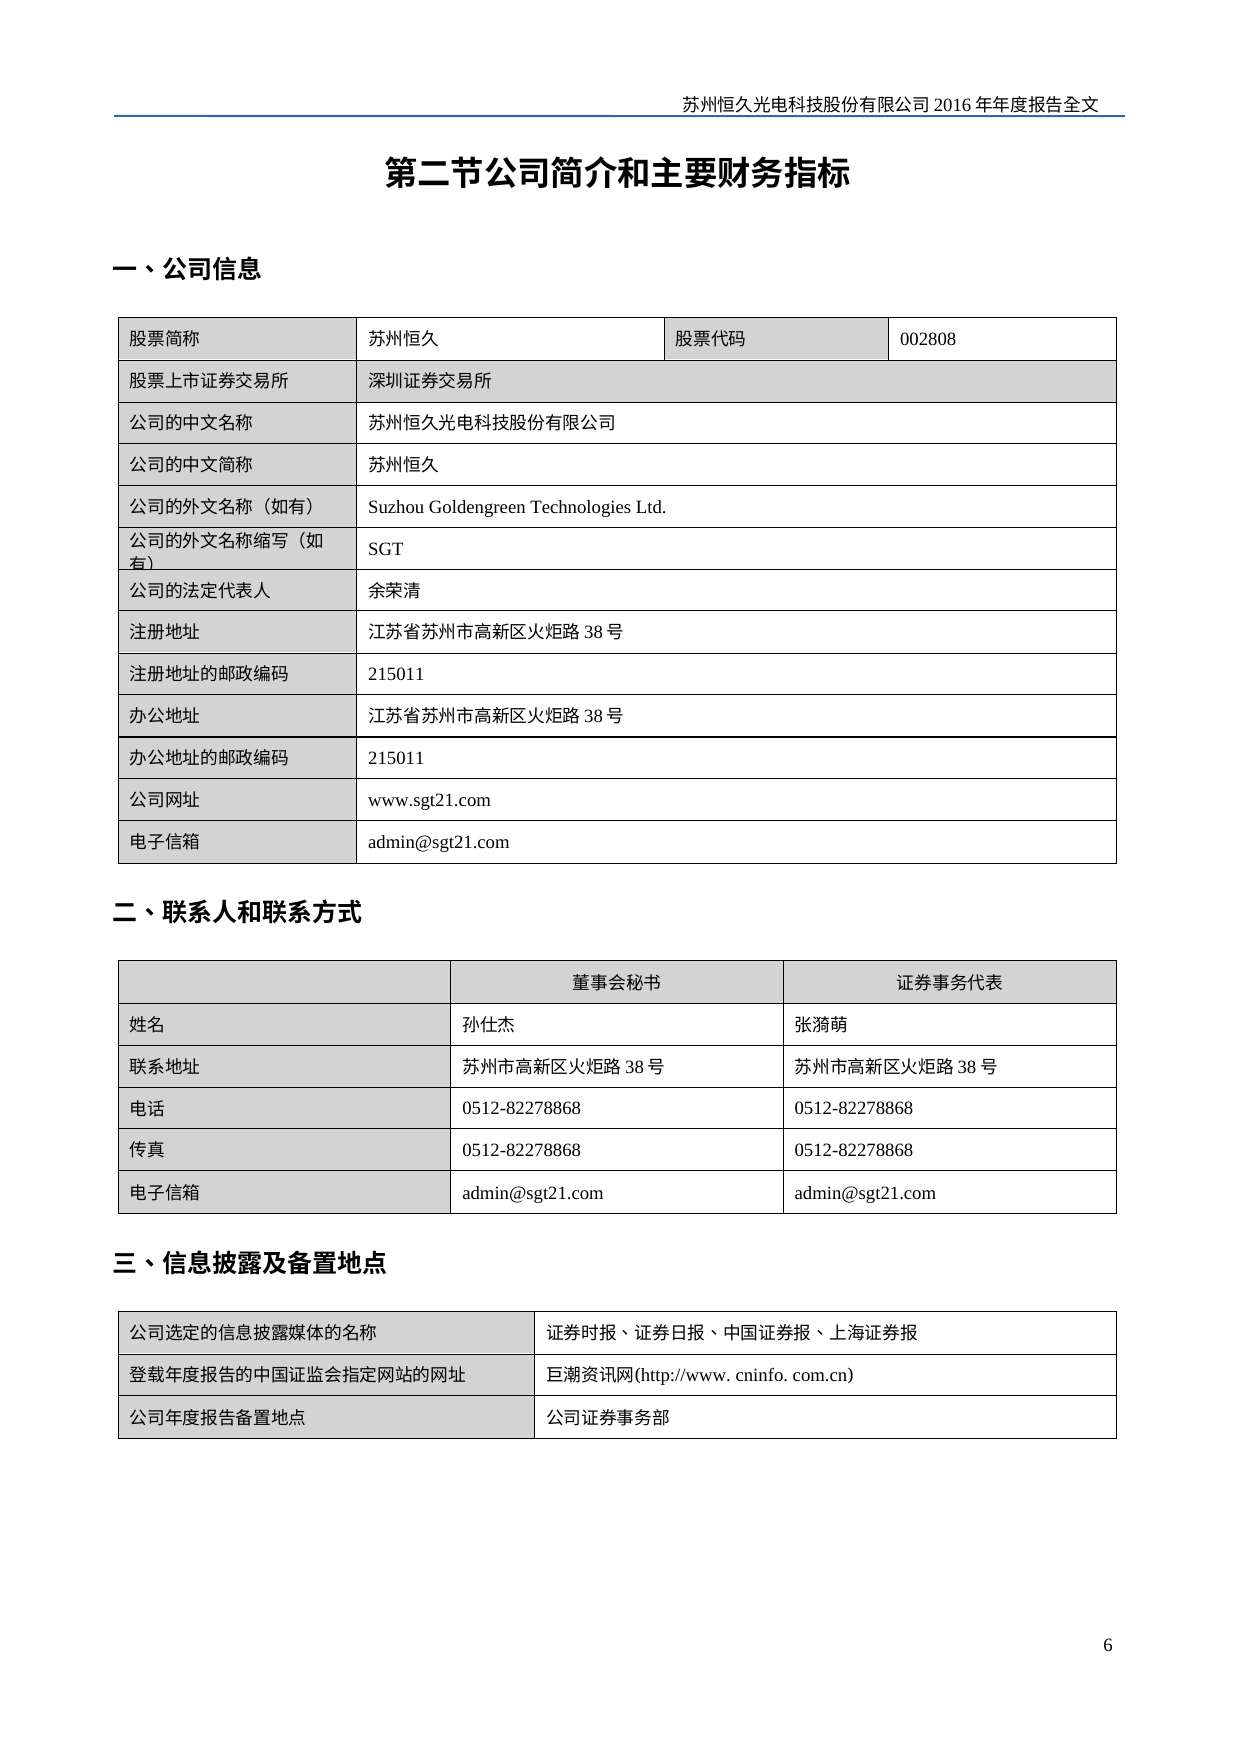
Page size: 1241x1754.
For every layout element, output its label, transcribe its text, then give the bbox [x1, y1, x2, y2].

table_cell 余荣清 [357, 570, 1116, 610]
table_cell 姓名 [119, 1004, 450, 1045]
table_cell 公司的外文名称（如有） [119, 486, 356, 527]
table_cell admin@sgt21.com [784, 1171, 1116, 1213]
table_header 公司选定的信息披露媒体的名称 [119, 1312, 534, 1353]
table_header 董事会秘书 [451, 961, 783, 1003]
text 第二节公司简介和主要财务指标 [112, 150, 1122, 196]
table_cell 公司网址 [119, 779, 356, 820]
table_cell 电子信箱 [119, 1171, 450, 1213]
table_cell admin@sgt21.com [451, 1171, 783, 1213]
table_cell 0512-82278868 [451, 1129, 783, 1170]
table_cell 江苏省苏州市高新区火炬路38号 [357, 611, 1116, 652]
table_cell 苏州市高新区火炬路38号 [451, 1046, 783, 1087]
table_cell 0512-82278868 [784, 1129, 1116, 1170]
table_cell 传真 [119, 1129, 450, 1170]
table_cell 公司的外文名称缩写（如有） [119, 528, 356, 569]
table_cell 电子信箱 [119, 821, 356, 863]
table_header 股票代码 [665, 318, 888, 359]
text 一、公司信息 [112, 252, 1122, 286]
table_cell 215011 [357, 654, 1116, 694]
table_cell 公司年度报告备置地点 [119, 1396, 534, 1438]
table_cell SGT [357, 528, 1116, 569]
table_cell admin@sgt21.com [357, 821, 1116, 863]
table_header [119, 961, 450, 1003]
table_cell 公司的中文简称 [119, 444, 356, 485]
table_header 苏州恒久 [357, 318, 664, 359]
table_cell 登载年度报告的中国证监会指定网站的网址 [119, 1355, 534, 1395]
table_cell 苏州恒久 [357, 444, 1116, 485]
table_cell 0512-82278868 [451, 1088, 783, 1128]
table_cell www.sgt21.com [357, 779, 1116, 820]
table_cell 注册地址 [119, 611, 356, 652]
table_cell 注册地址的邮政编码 [119, 654, 356, 694]
table_cell 电话 [119, 1088, 450, 1128]
table_header 证券事务代表 [784, 961, 1116, 1003]
table_cell 苏州市高新区火炬路38号 [784, 1046, 1116, 1087]
table_cell 江苏省苏州市高新区火炬路38号 [357, 695, 1116, 736]
table_header 股票简称 [119, 318, 356, 359]
table_cell 公司的法定代表人 [119, 570, 356, 610]
table_cell 办公地址的邮政编码 [119, 738, 356, 778]
table_cell 张漪萌 [784, 1004, 1116, 1045]
table_cell 公司的中文名称 [119, 403, 356, 443]
table_cell 巨潮资讯网(http://www. cninfo. com.cn) [535, 1355, 1116, 1395]
table_cell 股票上市证券交易所 [119, 361, 356, 402]
text 三、信息披露及备置地点 [112, 1246, 1122, 1280]
table_cell 0512-82278868 [784, 1088, 1116, 1128]
table_cell 办公地址 [119, 695, 356, 736]
table_cell 孙仕杰 [451, 1004, 783, 1045]
table_cell 苏州恒久光电科技股份有限公司 [357, 403, 1116, 443]
table_cell 联系地址 [119, 1046, 450, 1087]
table_header 证券时报、证券日报、中国证券报、上海证券报 [535, 1312, 1116, 1353]
table_cell 公司证券事务部 [535, 1396, 1116, 1438]
table_cell Suzhou Goldengreen Technologies Ltd. [357, 486, 1116, 527]
table_header 002808 [889, 318, 1116, 359]
table_cell 深圳证券交易所 [357, 361, 1116, 402]
text 二、联系人和联系方式 [112, 895, 1122, 929]
table_cell 215011 [357, 738, 1116, 778]
